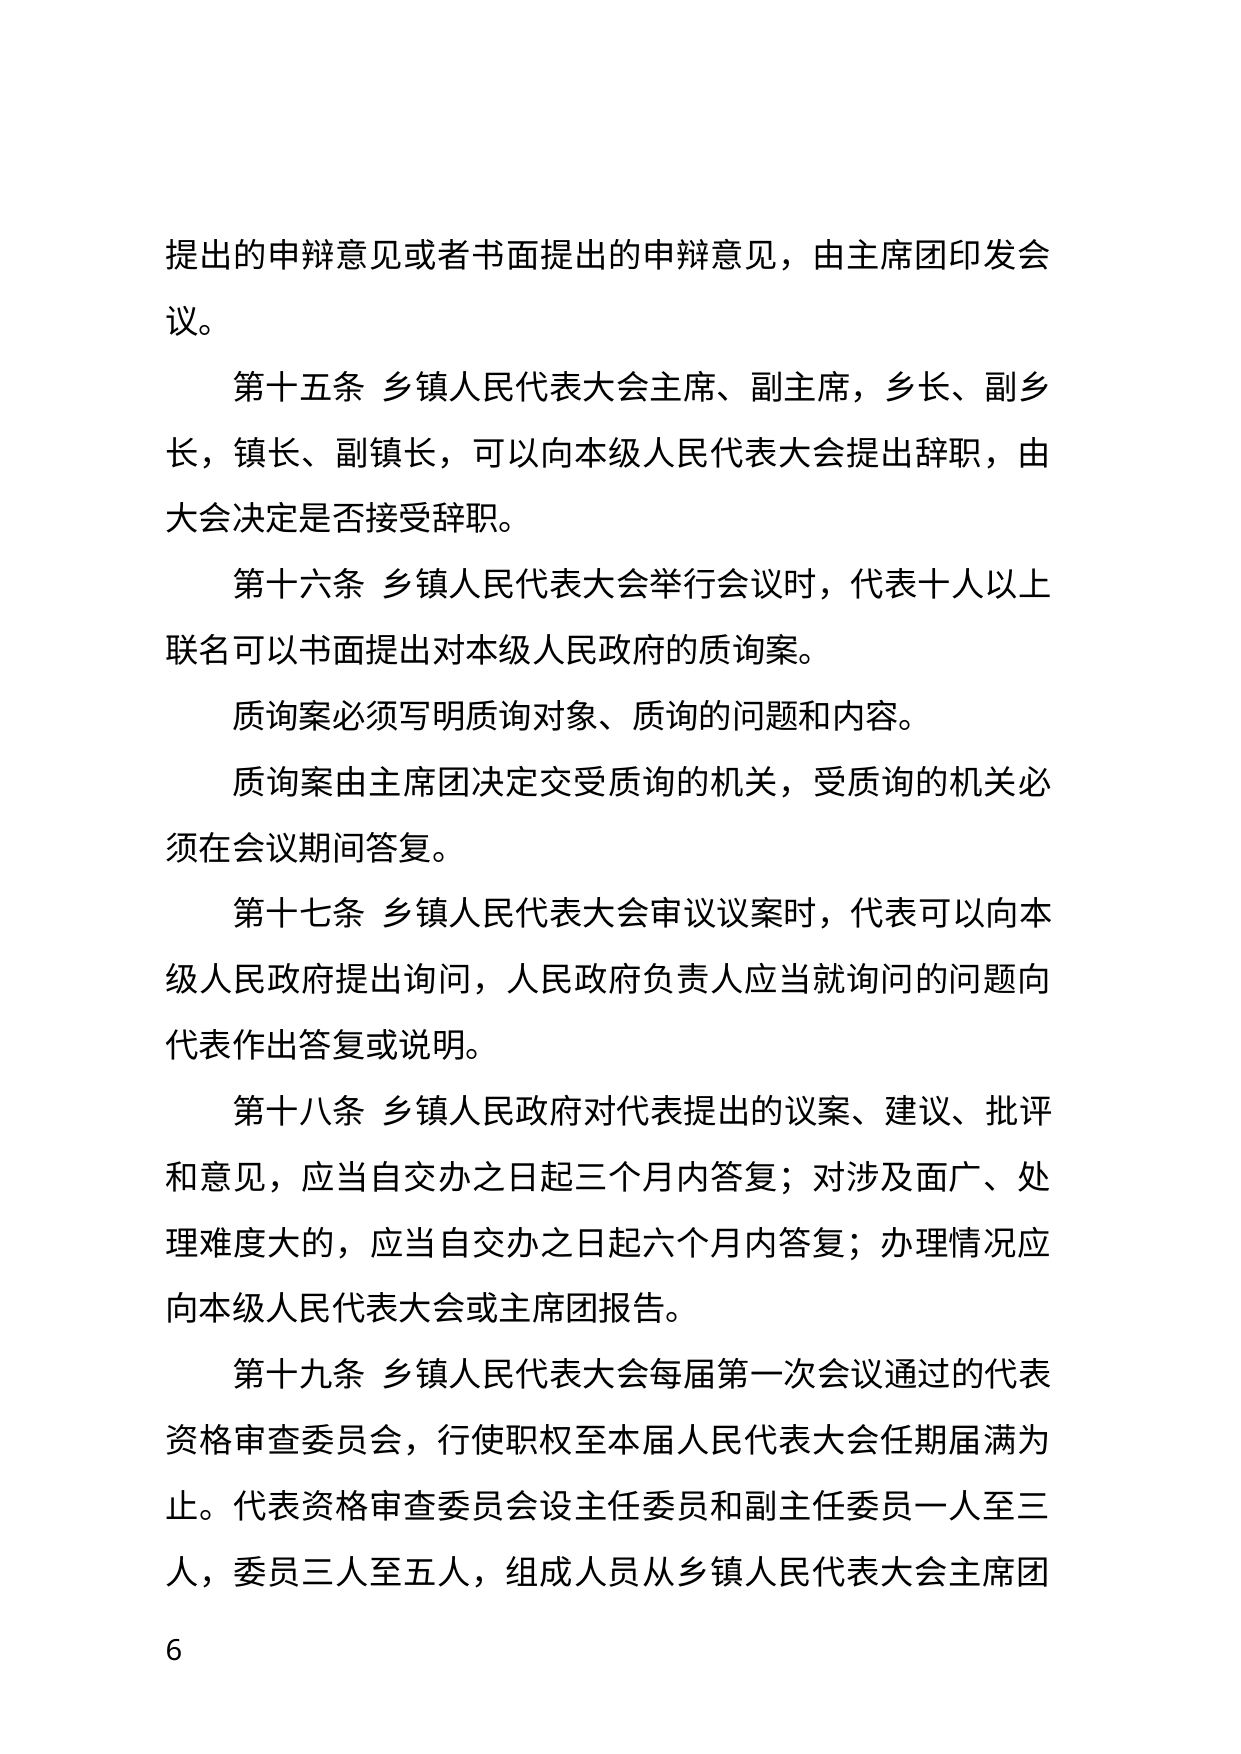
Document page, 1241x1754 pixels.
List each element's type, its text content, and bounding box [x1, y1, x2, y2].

text 第十六条 乡镇人民代表大会举行会议时，代表十人以上联名可以书面提出对本级人民政府的质询案。 [165, 549, 1052, 681]
text 第十五条 乡镇人民代表大会主席、副主席，乡长、副乡长，镇长、副镇长，可以向本级人民代表大会提出辞职，由大会决定是否接受辞职。 [165, 352, 1052, 549]
text 质询案由主席团决定交受质询的机关，受质询的机关必须在会议期间答复。 [165, 747, 1052, 878]
text 质询案必须写明质询对象、质询的问题和内容。 [165, 681, 1052, 747]
text 第十八条 乡镇人民政府对代表提出的议案、建议、批评和意见，应当自交办之日起三个月内答复；对涉及面广、处理难度大的，应当自交办之日起六个月内答复；办理情况应向本级人民代表大会或主席团报告。 [165, 1076, 1052, 1339]
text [165, 1339, 1052, 1602]
text 第十七条 乡镇人民代表大会审议议案时，代表可以向本级人民政府提出询问，人民政府负责人应当就询问的问题向代表作出答复或说明。 [165, 878, 1052, 1076]
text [165, 220, 1052, 352]
